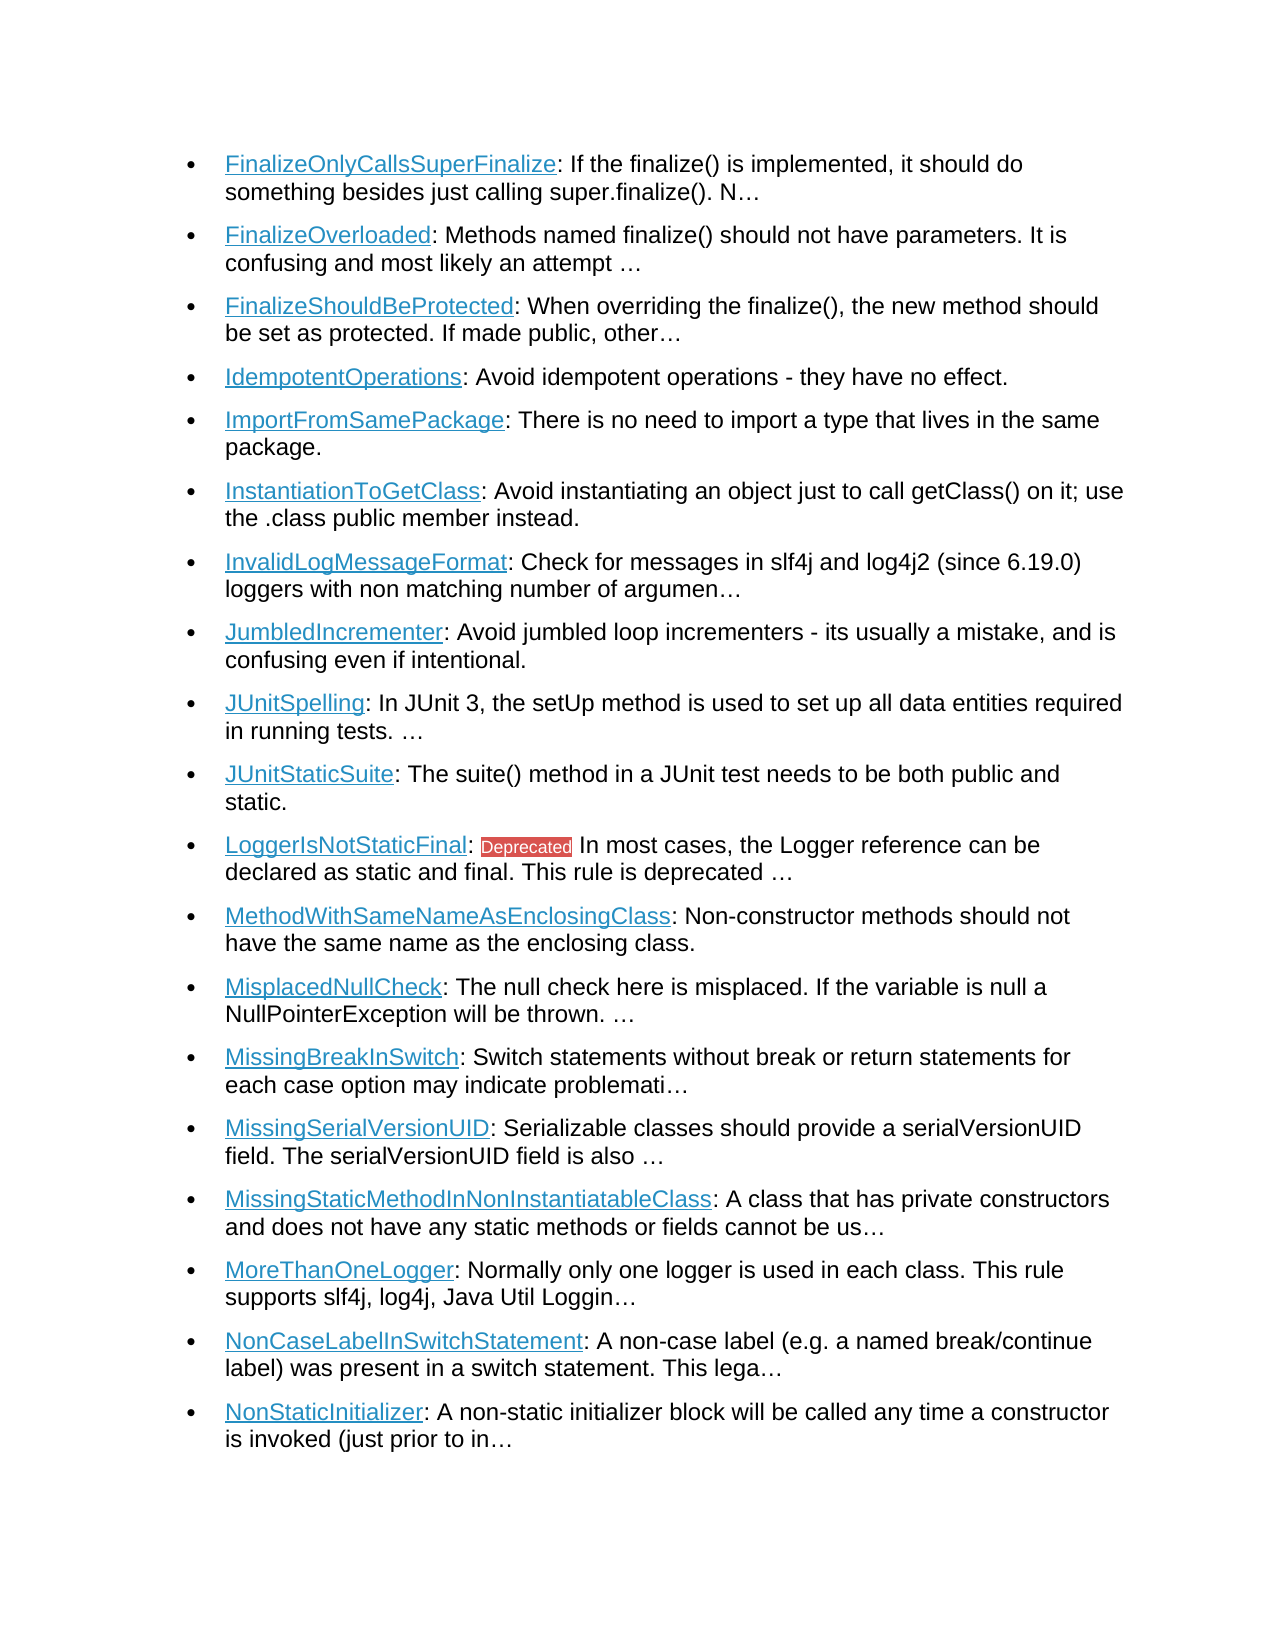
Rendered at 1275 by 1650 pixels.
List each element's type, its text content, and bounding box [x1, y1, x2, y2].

list NonCaseLabelInSwitchStatement: A non-case label (e.g. a named break/continue label) was present in a switch statement. This lega… [187, 1327, 1125, 1382]
list FinalizeOnlyCallsSuperFinalize: If the finalize() is implemented, it should do something besides just calling super.finalize(). N… [187, 150, 1125, 205]
list MoreThanOneLogger: Normally only one logger is used in each class. This rule supports slf4j, log4j, Java Util Loggin… [187, 1256, 1125, 1311]
list MissingStaticMethodInNonInstantiatableClass: A class that has private constructors and does not have any static methods or fields cannot be us… [187, 1185, 1125, 1240]
list InstantiationToGetClass: Avoid instantiating an object just to call getClass() on it; use the .class public member instead. [187, 477, 1125, 532]
list JUnitSpelling: In JUnit 3, the setUp method is used to set up all data entities required in running tests. … [187, 689, 1125, 744]
list MissingSerialVersionUID: Serializable classes should provide a serialVersionUID field. The serialVersionUID field is also … [187, 1114, 1125, 1169]
list JUnitStaticSuite: The suite() method in a JUnit test needs to be both public and static. [187, 760, 1125, 815]
list InvalidLogMessageFormat: Check for messages in slf4j and log4j2 (since 6.19.0) loggers with non matching number of argumen… [187, 547, 1125, 603]
list MethodWithSameNameAsEnclosingClass: Non-constructor methods should not have the same name as the enclosing class. [187, 902, 1125, 957]
list IdempotentOperations: Avoid idempotent operations - they have no effect. [187, 362, 1125, 390]
list NonStaticInitializer: A non-static initializer block will be called any time a constructor is invoked (just prior to in… [187, 1397, 1125, 1453]
list MissingBreakInSwitch: Switch statements without break or return statements for each case option may indicate problemati… [187, 1043, 1125, 1098]
list MisplacedNullCheck: The null check here is misplaced. If the variable is null a NullPointerException will be thrown. … [187, 972, 1125, 1028]
list FinalizeOverloaded: Methods named finalize() should not have parameters. It is confusing and most likely an attempt … [187, 221, 1125, 276]
list ImportFromSamePackage: There is no need to import a type that lives in the same package. [187, 406, 1125, 461]
list FinalizeShouldBeProtected: When overriding the finalize(), the new method should be set as protected. If made public, other… [187, 292, 1125, 347]
list LoggerIsNotStaticFinal: Deprecated In most cases, the Logger reference can be declared as static and final. This rule is deprecated … [187, 831, 1125, 886]
list JumbledIncrementer: Avoid jumbled loop incrementers - its usually a mistake, and is confusing even if intentional. [187, 618, 1125, 673]
